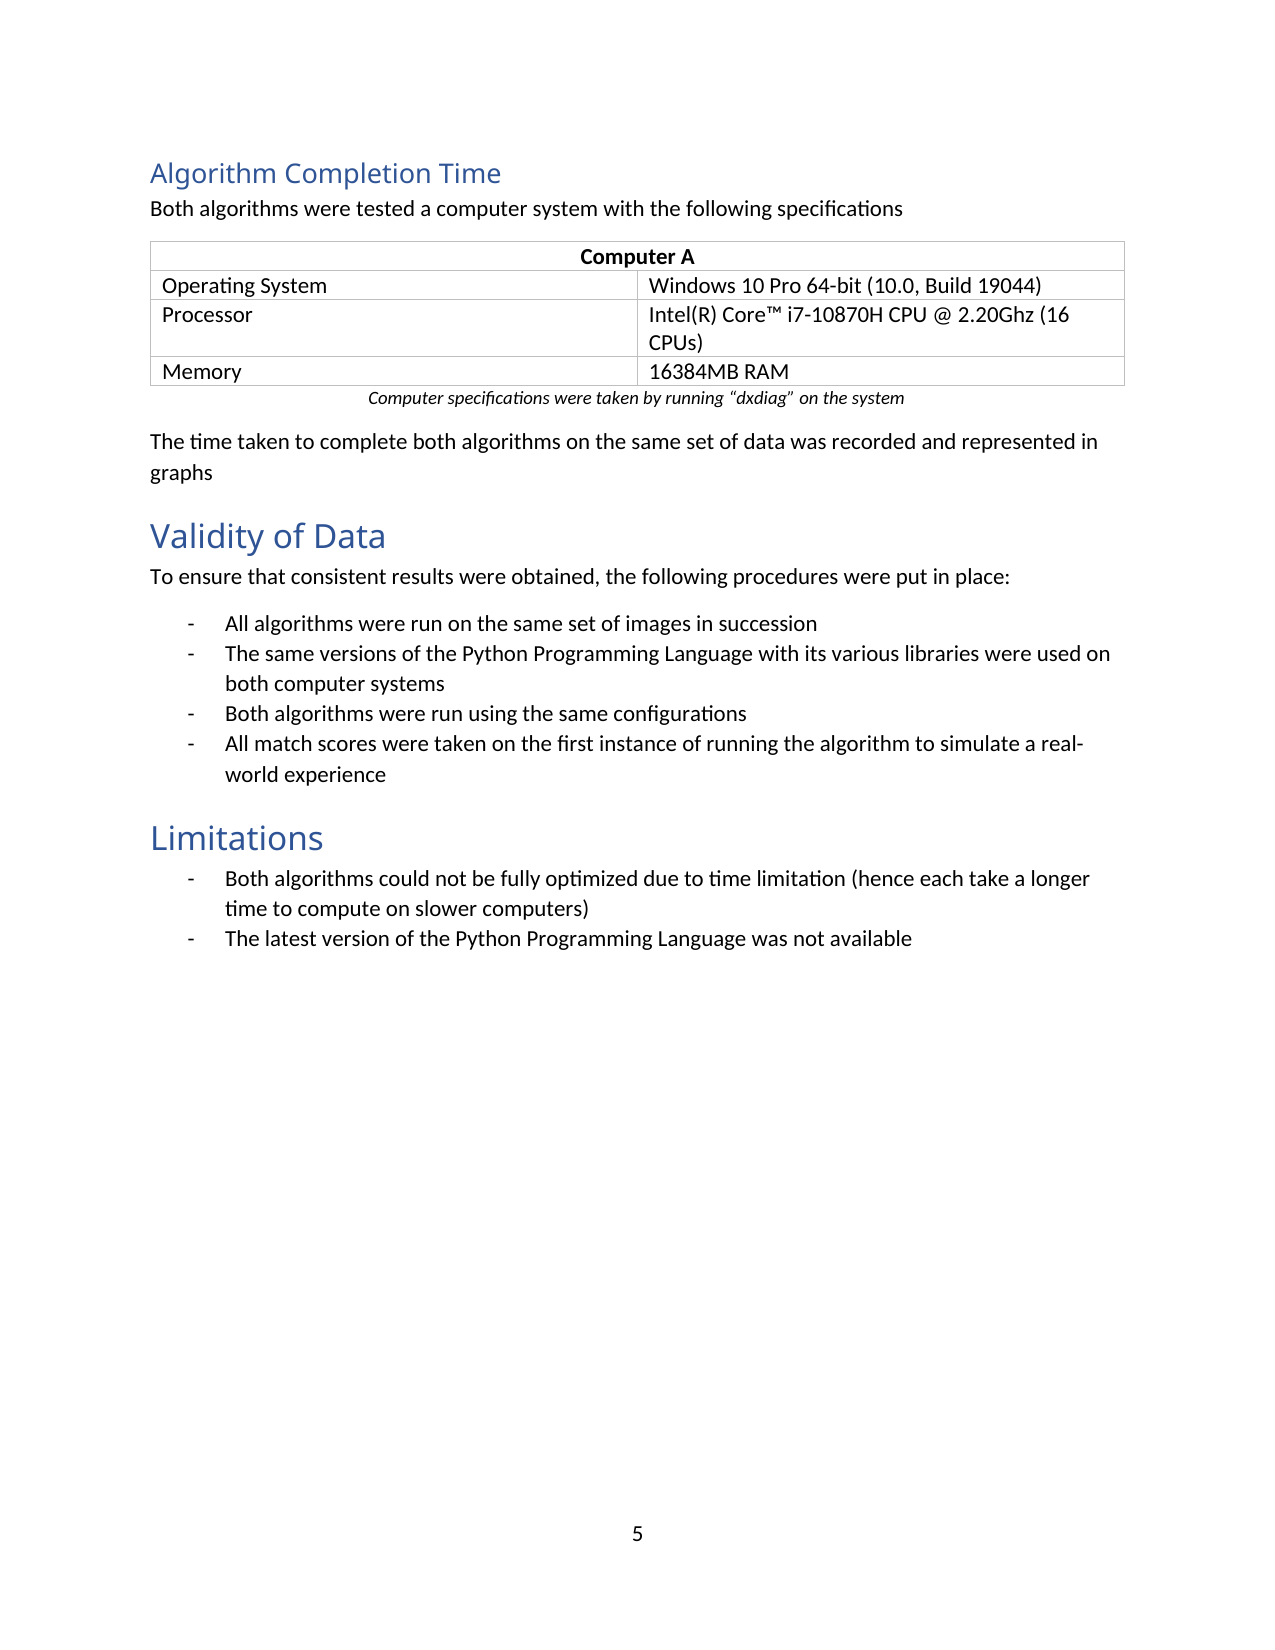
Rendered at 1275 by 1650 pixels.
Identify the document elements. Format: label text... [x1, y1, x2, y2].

subtitle Algorithm Completion Time [150, 154, 1125, 191]
list The latest version of the Python Programming Language was not available [187, 924, 1125, 952]
table_cell 16384MB RAM [638, 357, 1124, 385]
text Both algorithms were tested a computer system with the following specifications [150, 194, 1125, 222]
subtitle Limitations [150, 815, 1125, 860]
table_cell Intel(R) Core™ i7-10870H CPU @ 2.20Ghz (16 CPUs) [638, 300, 1124, 356]
table_cell Operating System [151, 271, 637, 299]
table_cell Windows 10 Pro 64-bit (10.0, Build 19044) [638, 271, 1124, 299]
text The time taken to complete both algorithms on the same set of data was recorded and represented in graphs [150, 427, 1125, 486]
list Both algorithms were run using the same configurations [187, 699, 1125, 727]
list Both algorithms could not be fully optimized due to time limitation (hence each take a longer time to compute on slower computers) [187, 864, 1125, 922]
text Computer specifications were taken by running “dxdiag” on the system [150, 386, 1125, 409]
table_cell Memory [151, 357, 637, 385]
table_cell Processor [151, 300, 637, 356]
list All algorithms were run on the same set of images in succession [187, 609, 1125, 637]
list All match scores were taken on the first instance of running the algorithm to simulate a real-world experience [187, 729, 1125, 788]
text To ensure that consistent results were obtained, the following procedures were put in place: [150, 562, 1125, 590]
subtitle Validity of Data [150, 513, 1125, 558]
list The same versions of the Python Programming Language with its various libraries were used on both computer systems [187, 639, 1125, 697]
table_header Computer A [151, 242, 1124, 270]
